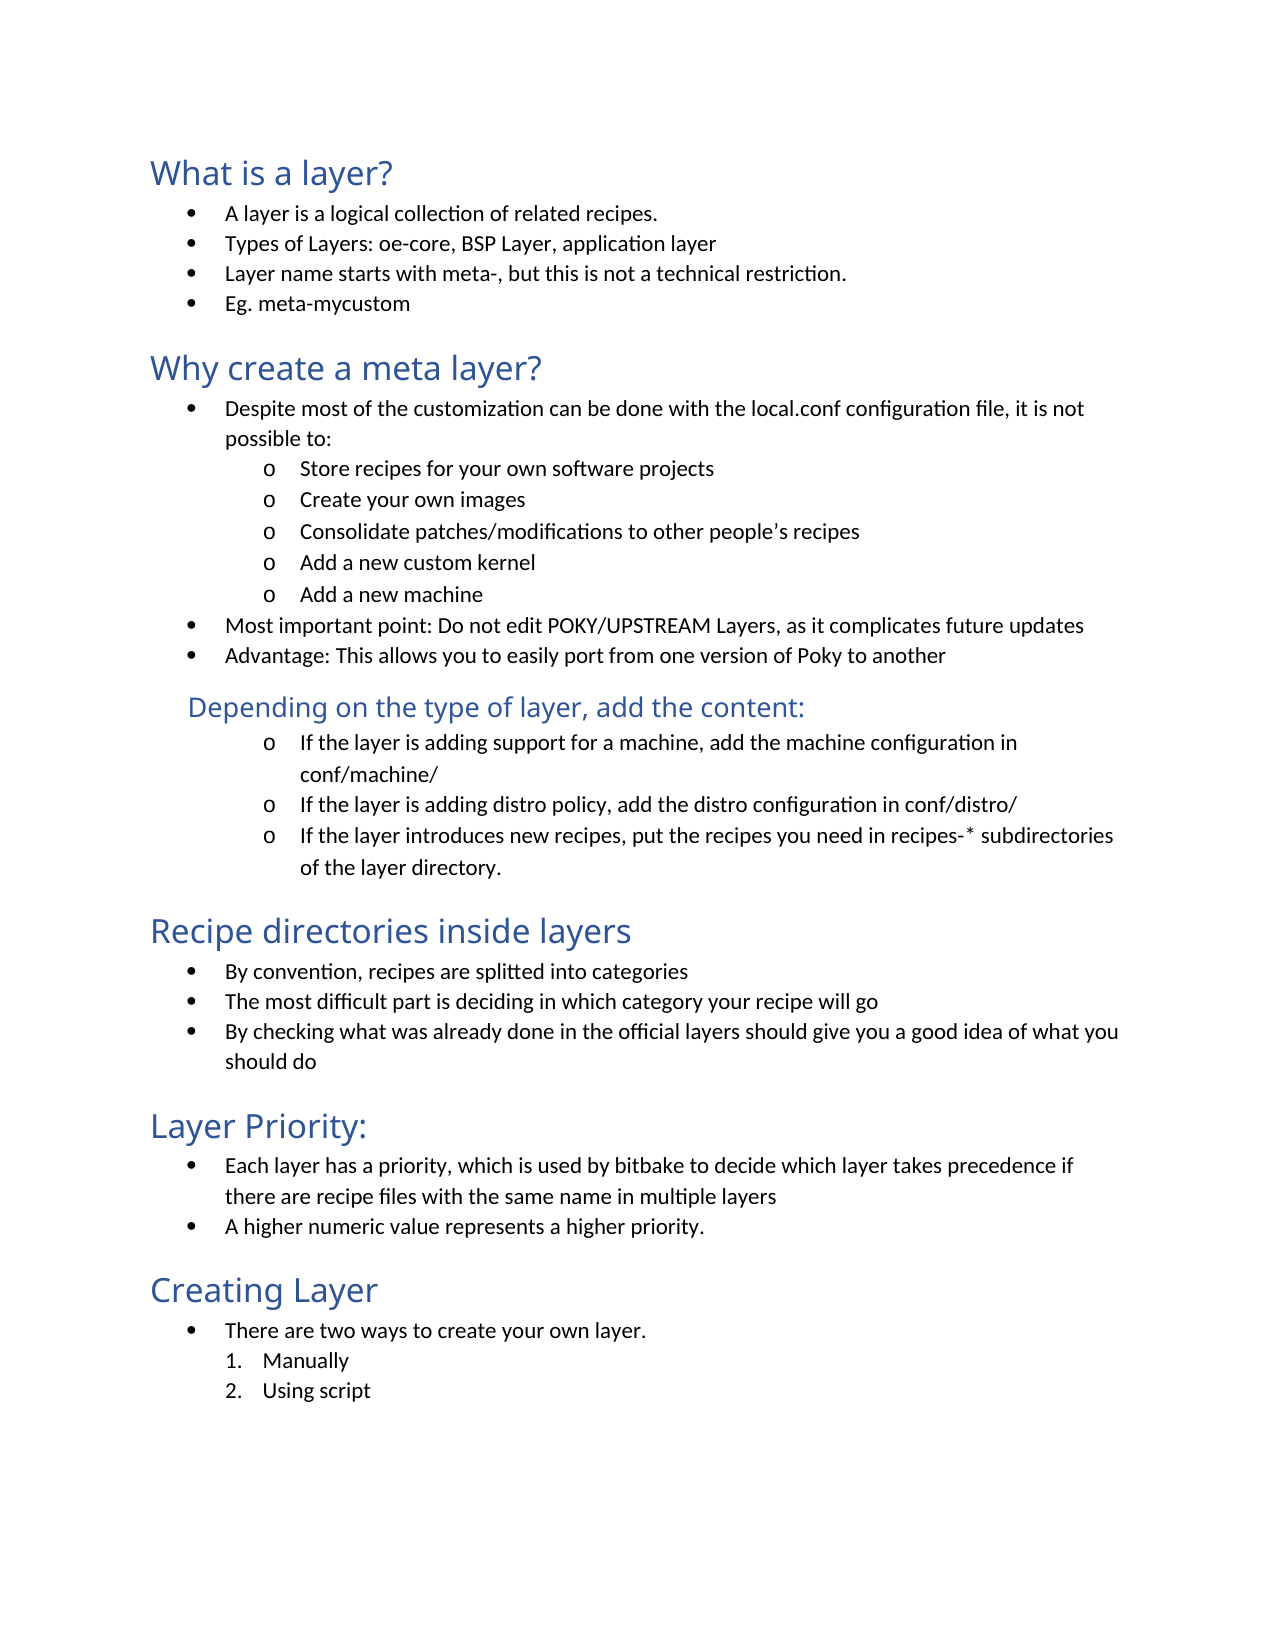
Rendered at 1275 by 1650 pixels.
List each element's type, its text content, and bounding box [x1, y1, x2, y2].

list Consolidate patches/modifications to other people’s recipes [262, 517, 1125, 546]
list Manually [225, 1346, 1125, 1374]
list Store recipes for your own software projects [262, 454, 1125, 483]
list If the layer is adding distro policy, add the distro configuration in conf/distro/ [262, 790, 1125, 819]
subtitle Layer Priority: [150, 1103, 1125, 1148]
subtitle Depending on the type of layer, add the content: [150, 688, 1125, 725]
list A layer is a logical collection of related recipes. [187, 199, 1125, 227]
list Each layer has a priority, which is used by bitbake to decide which layer takes precedence if there are recipe files with the same name in multiple layers [187, 1152, 1125, 1210]
list Despite most of the customization can be done with the local.conf configuration file, it is not possible to: [187, 394, 1125, 452]
subtitle What is a layer? [150, 150, 1125, 195]
list Most important point: Do not edit POKY/UPSTREAM Layers, as it complicates future updates [187, 611, 1125, 639]
list Add a new custom kernel [262, 548, 1125, 578]
subtitle Creating Layer [150, 1267, 1125, 1313]
list Eg. meta-mycustom [187, 289, 1125, 318]
list By checking what was already done in the official layers should give you a good idea of what you should do [187, 1017, 1125, 1076]
list Advantage: This allows you to easily port from one version of Poky to another [187, 642, 1125, 670]
list Using script [225, 1377, 1125, 1405]
subtitle Why create a meta layer? [150, 345, 1125, 390]
list Types of Layers: oe-core, BSP Layer, application layer [187, 229, 1125, 257]
list If the layer introduces new recipes, put the recipes you need in recipes-* subdirectories of the layer directory. [262, 821, 1125, 881]
list Add a new machine [262, 580, 1125, 609]
list Layer name starts with meta-, but this is not a technical restriction. [187, 259, 1125, 287]
subtitle Recipe directories inside layers [150, 908, 1125, 953]
list A higher numeric value represents a higher priority. [187, 1212, 1125, 1240]
list The most difficult part is deciding in which category your recipe will go [187, 987, 1125, 1015]
list There are two ways to create your own layer. [187, 1316, 1125, 1344]
list If the layer is adding support for a machine, add the machine configuration in conf/machine/ [262, 728, 1125, 788]
list Create your own images [262, 486, 1125, 515]
list By convention, recipes are splitted into categories [187, 957, 1125, 985]
